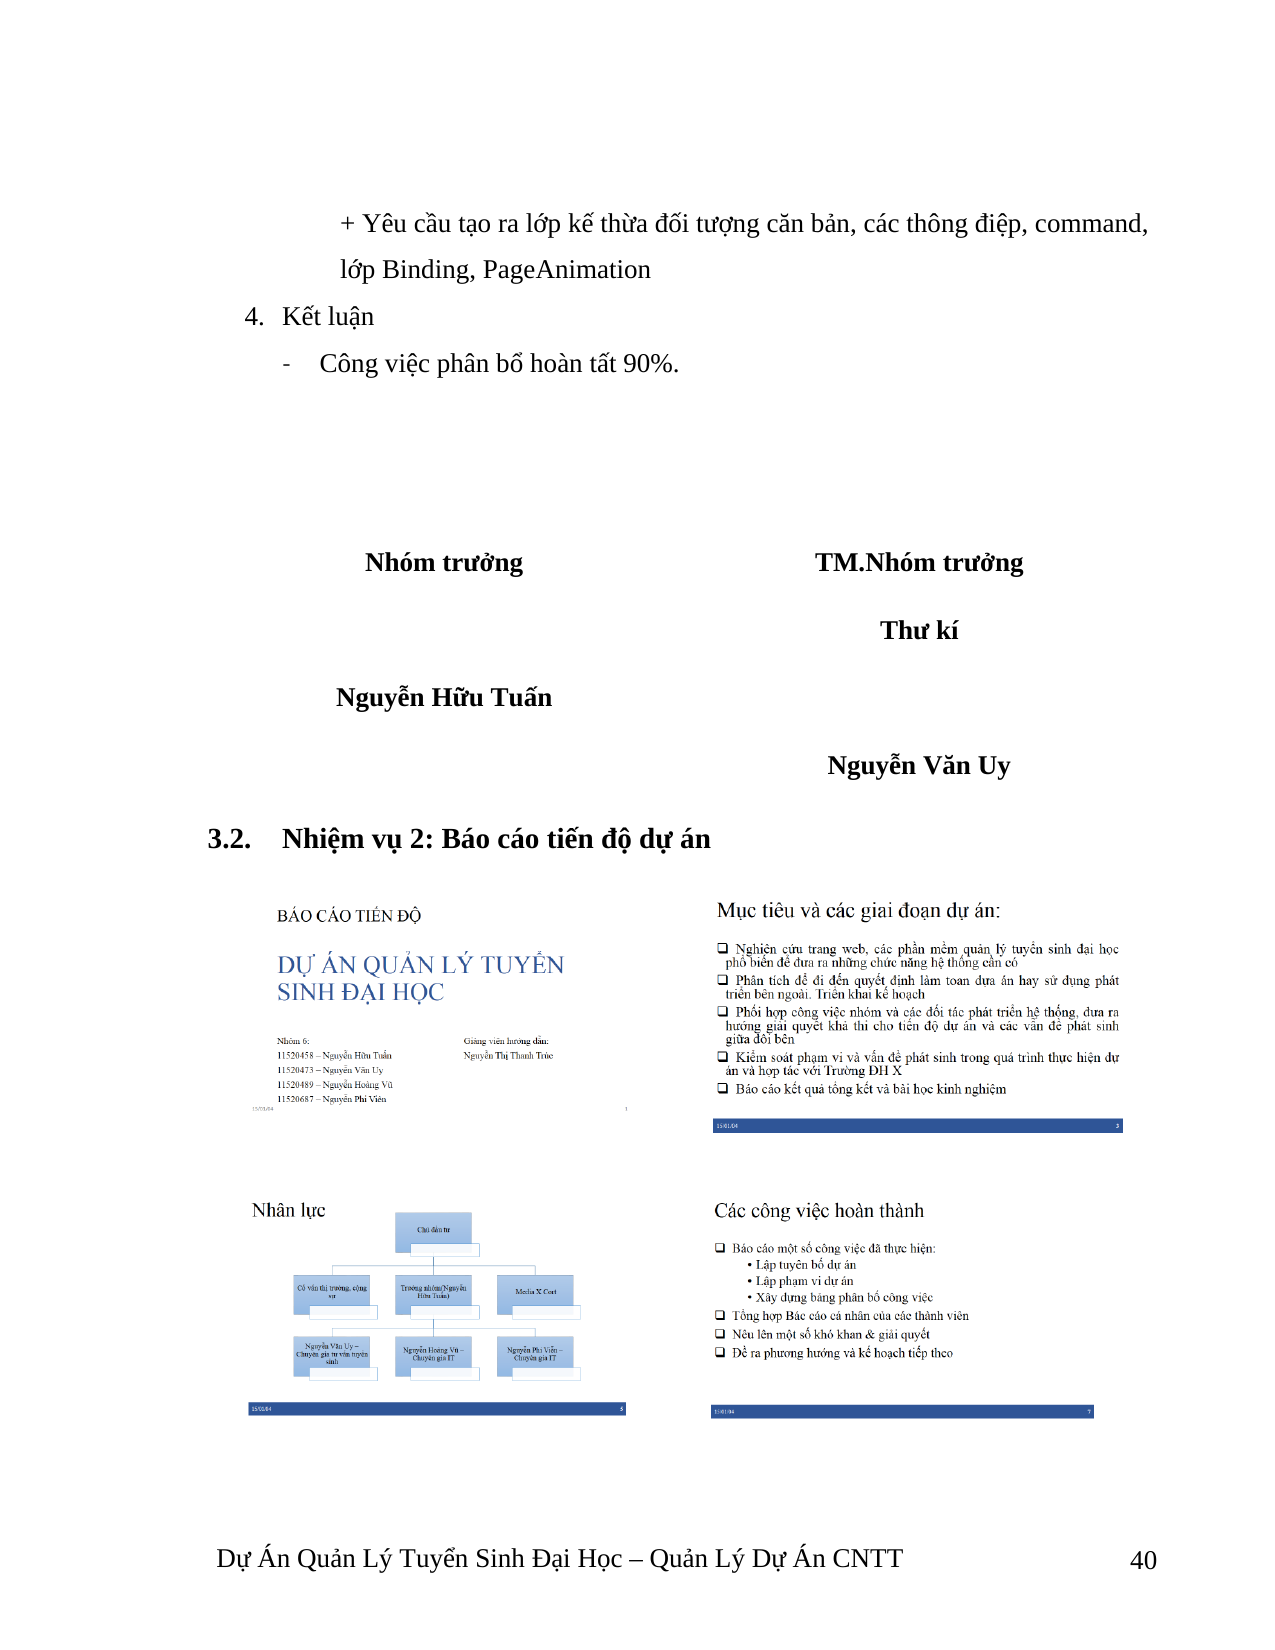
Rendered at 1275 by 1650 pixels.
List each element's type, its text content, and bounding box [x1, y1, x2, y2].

picture [680, 1173, 1124, 1423]
table_cell [207, 1174, 669, 1459]
table_header TM.Nhóm trưởng Thư kí Nguyễn Văn Uy [681, 547, 1157, 817]
list Kết luận [244, 300, 1157, 331]
picture [218, 871, 661, 1120]
table_header Nhóm trưởng Nguyễn Hữu Tuấn [207, 547, 681, 817]
table_header [670, 871, 1157, 1174]
table_cell [670, 1174, 1157, 1459]
picture [680, 871, 1155, 1138]
subtitle Nhiệm vụ 2: Báo cáo tiến độ dự án [251, 821, 1157, 854]
table_header [207, 871, 669, 1174]
list + Yêu cầu tạo ra lớp kế thừa đối tượng căn bản, các thông điệp, command, lớp Binding, PageAnimation [340, 207, 1157, 284]
picture [218, 1173, 656, 1420]
list Công việc phân bổ hoàn tất 90%. [282, 347, 1157, 379]
